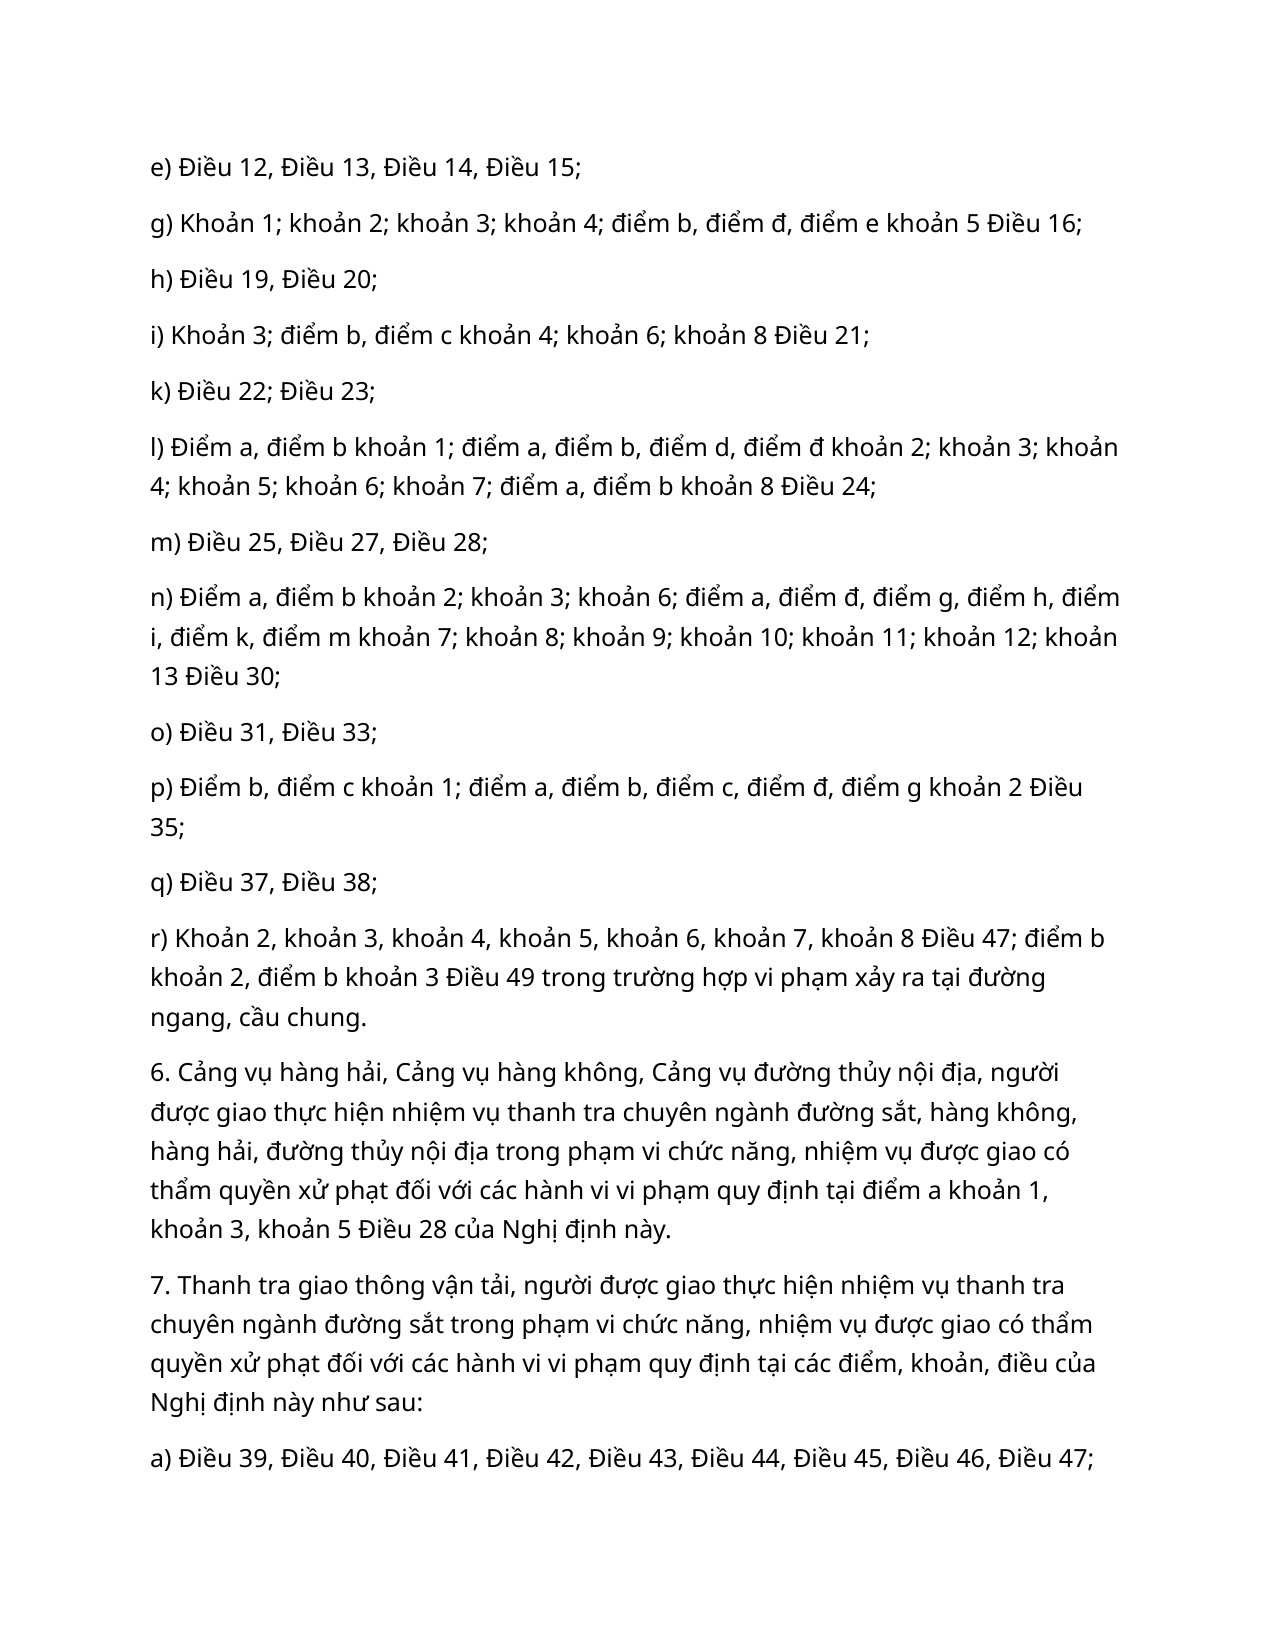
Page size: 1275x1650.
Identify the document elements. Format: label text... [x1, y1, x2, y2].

text h) Điều 19, Điều 20; [150, 262, 1125, 296]
text l) Điểm a, điểm b khoản 1; điểm a, điểm b, điểm d, điểm đ khoản 2; khoản 3; khoản 4; khoản 5; khoản 6; khoản 7; điểm a, điểm b khoản 8 Điều 24; [150, 429, 1125, 502]
text k) Điều 22; Điều 23; [150, 373, 1125, 407]
text r) Khoản 2, khoản 3, khoản 4, khoản 5, khoản 6, khoản 7, khoản 8 Điều 47; điểm b khoản 2, điểm b khoản 3 Điều 49 trong trường hợp vi phạm xảy ra tại đường ngang, cầu chung. [150, 921, 1125, 1033]
text n) Điểm a, điểm b khoản 2; khoản 3; khoản 6; điểm a, điểm đ, điểm g, điểm h, điểm i, điểm k, điểm m khoản 7; khoản 8; khoản 9; khoản 10; khoản 11; khoản 12; khoản 13 Điều 30; [150, 580, 1125, 692]
text q) Điều 37, Điều 38; [150, 865, 1125, 899]
text p) Điểm b, điểm c khoản 1; điểm a, điểm b, điểm c, điểm đ, điểm g khoản 2 Điều 35; [150, 770, 1125, 843]
text e) Điều 12, Điều 13, Điều 14, Điều 15; [150, 150, 1125, 184]
text o) Điều 31, Điều 33; [150, 714, 1125, 748]
text 7. Thanh tra giao thông vận tải, người được giao thực hiện nhiệm vụ thanh tra chuyên ngành đường sắt trong phạm vi chức năng, nhiệm vụ được giao có thẩm quyền xử phạt đối với các hành vi vi phạm quy định tại các điểm, khoản, điều của Nghị định này như sau: [150, 1267, 1125, 1419]
text g) Khoản 1; khoản 2; khoản 3; khoản 4; điểm b, điểm đ, điểm e khoản 5 Điều 16; [150, 206, 1125, 240]
text m) Điều 25, Điều 27, Điều 28; [150, 524, 1125, 558]
text i) Khoản 3; điểm b, điểm c khoản 4; khoản 6; khoản 8 Điều 21; [150, 317, 1125, 352]
text 6. Cảng vụ hàng hải, Cảng vụ hàng không, Cảng vụ đường thủy nội địa, người được giao thực hiện nhiệm vụ thanh tra chuyên ngành đường sắt, hàng không, hàng hải, đường thủy nội địa trong phạm vi chức năng, nhiệm vụ được giao có thẩm quyền xử phạt đối với các hành vi vi phạm quy định tại điểm a khoản 1, khoản 3, khoản 5 Điều 28 của Nghị định này. [150, 1055, 1125, 1246]
text a) Điều 39, Điều 40, Điều 41, Điều 42, Điều 43, Điều 44, Điều 45, Điều 46, Điều 47; [150, 1441, 1125, 1475]
